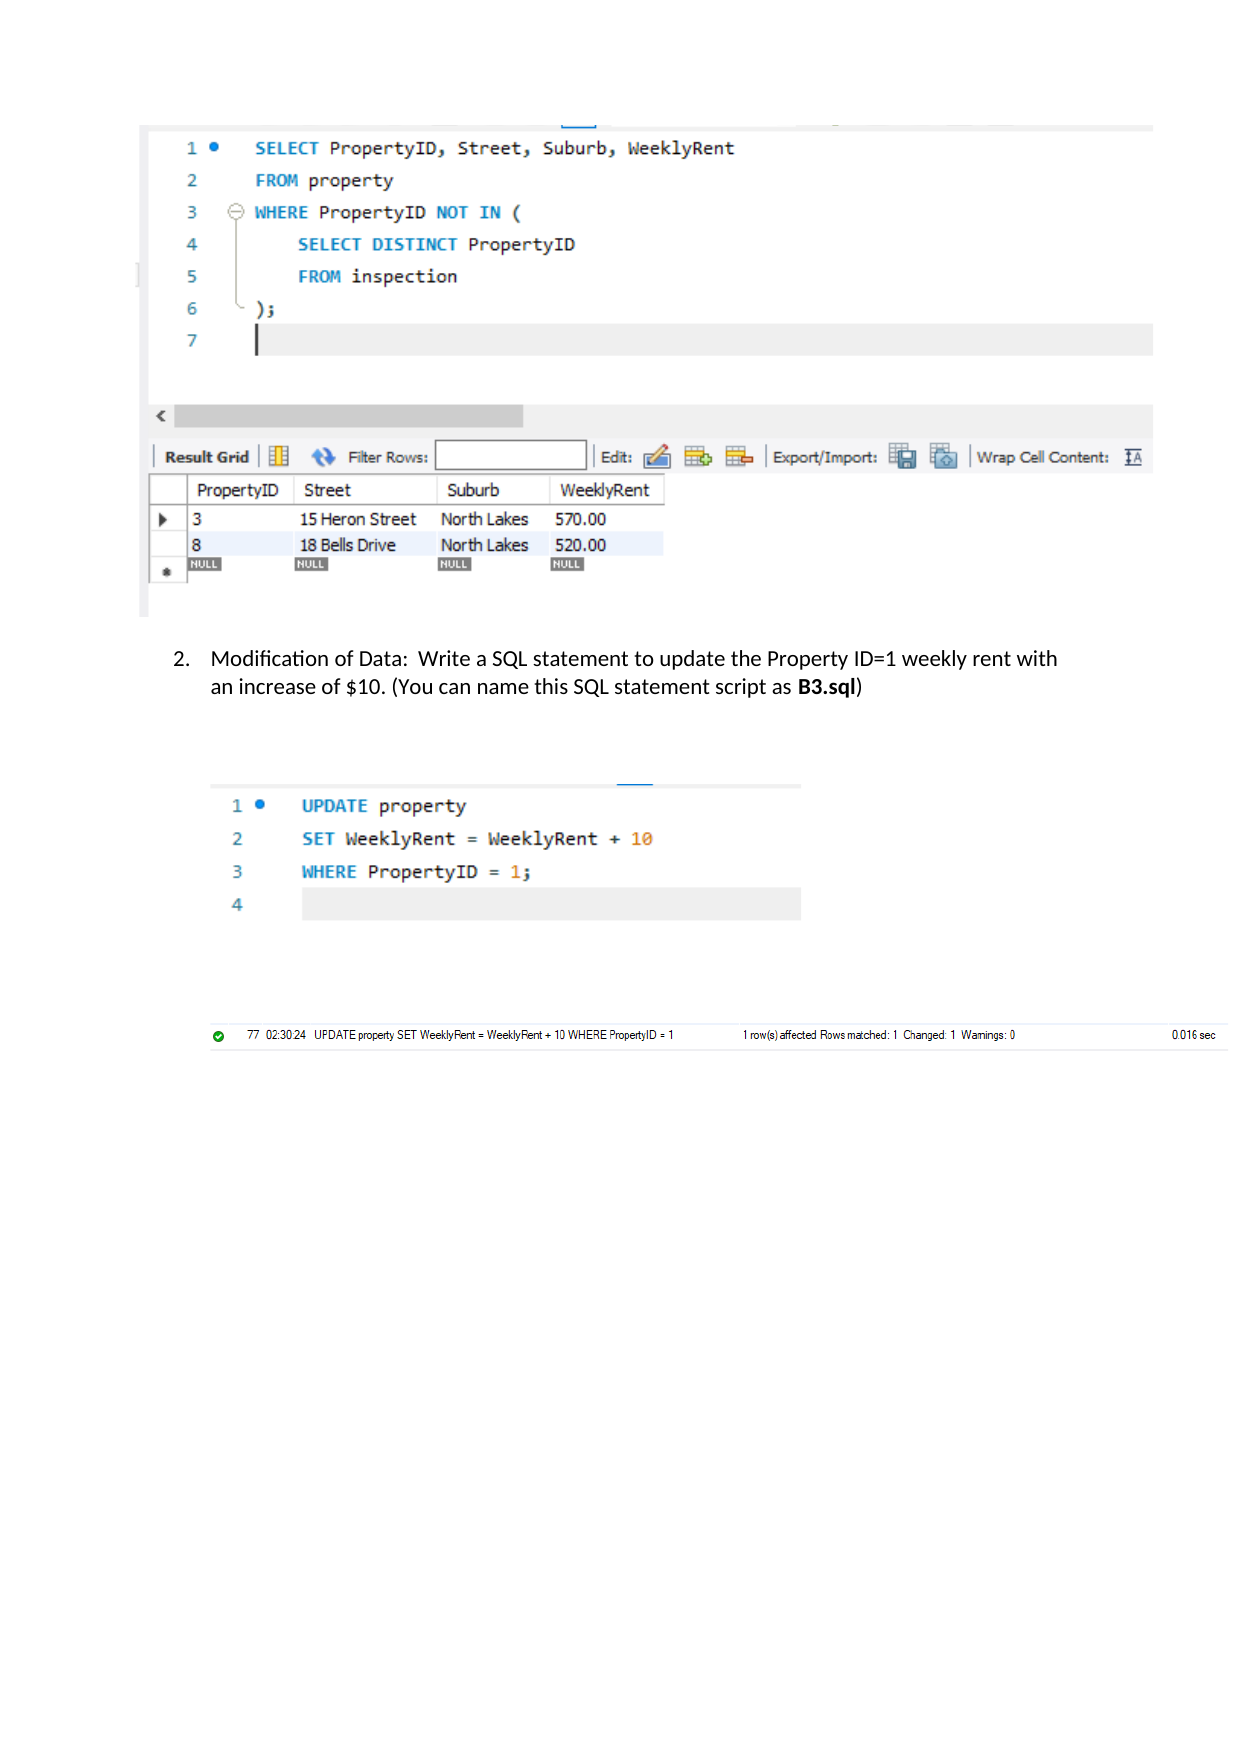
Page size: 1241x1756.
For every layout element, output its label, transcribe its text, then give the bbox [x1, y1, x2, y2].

picture [135, 125, 1154, 617]
picture [210, 784, 802, 996]
picture [210, 1023, 1229, 1051]
list Modification of Data: Write a SQL statement to update the Property ID=1 weekly rent with an increase of $10. (You can name this SQL statement script as B3.sql) [173, 644, 1071, 700]
